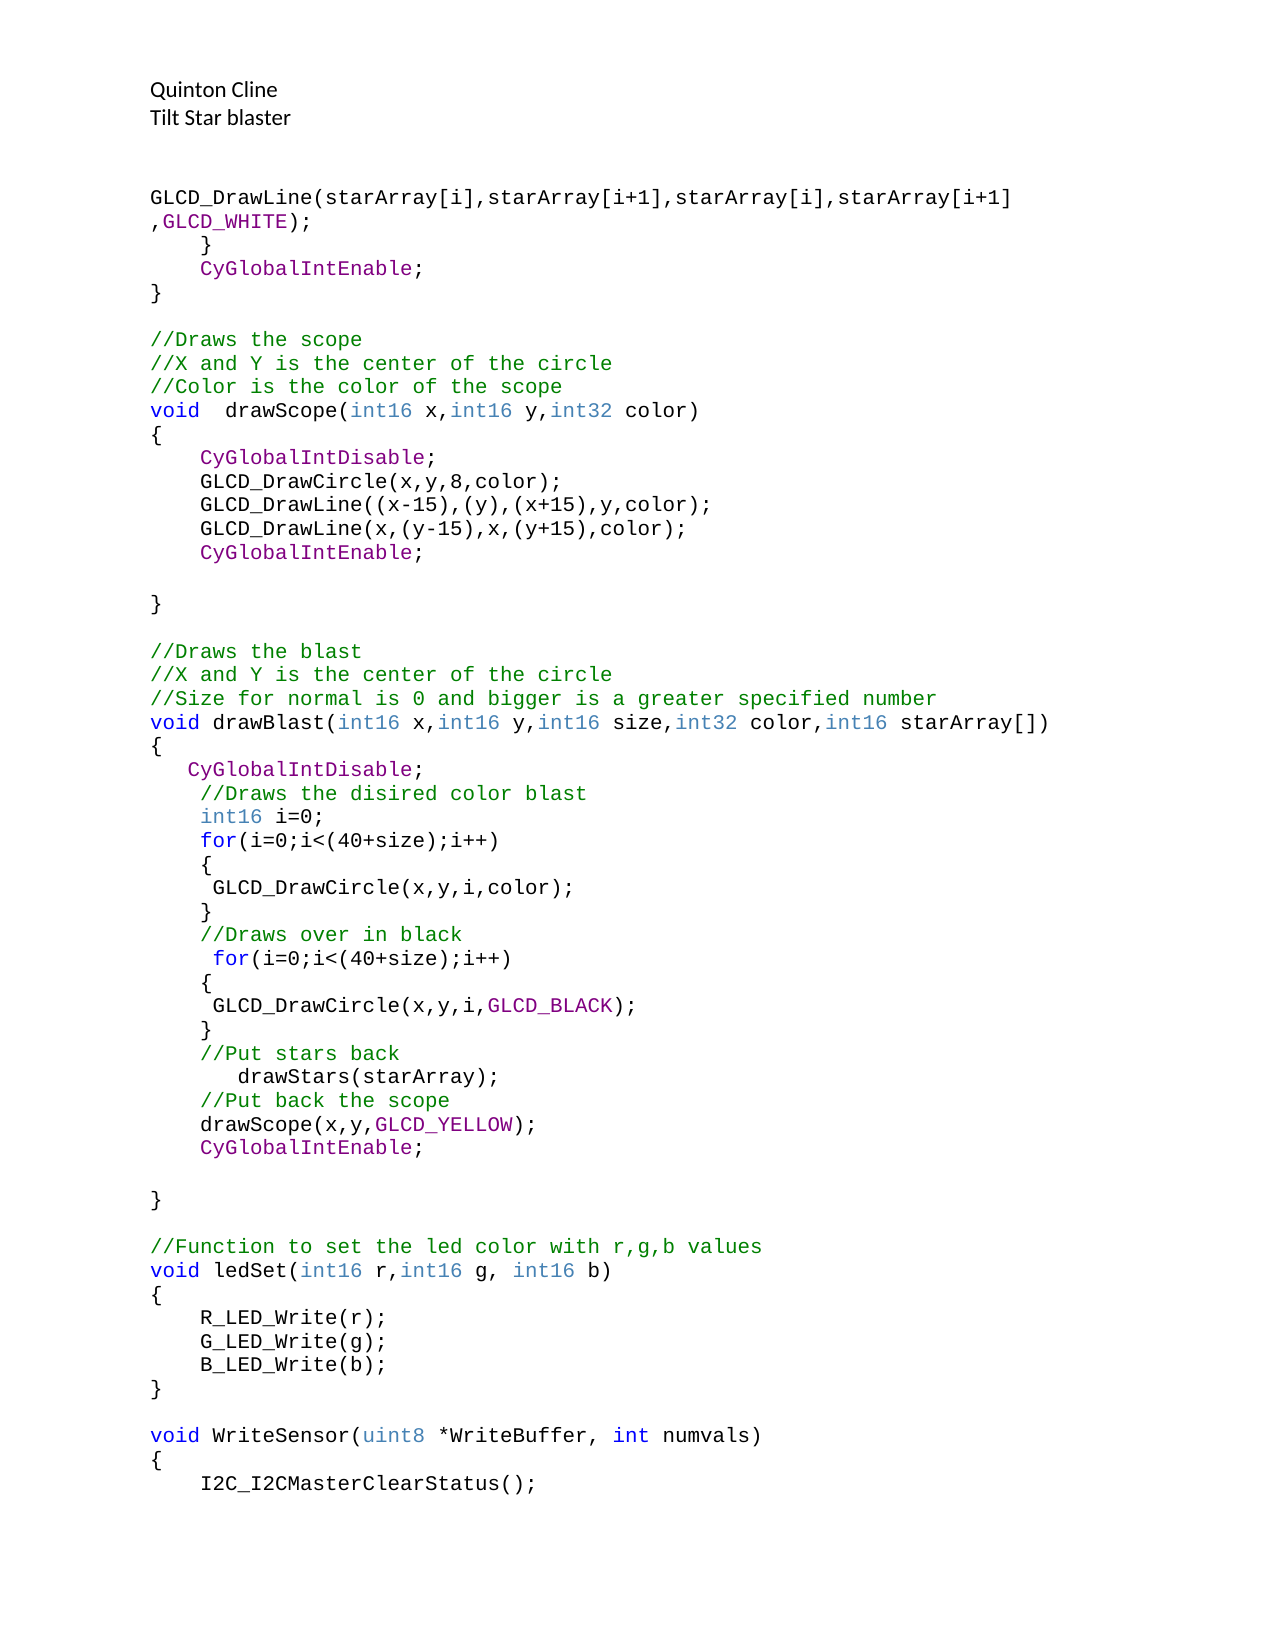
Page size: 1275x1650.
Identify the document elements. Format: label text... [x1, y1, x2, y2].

text void WriteSensor(uint8 *WriteBuffer, int numvals) [150, 1425, 1125, 1449]
text GLCD_DrawCircle(x,y,i,color); [150, 877, 1125, 901]
text I2C_I2CMasterClearStatus(); [150, 1473, 1125, 1496]
text } [150, 593, 1125, 617]
text //Draws the blast [150, 641, 1125, 664]
text CyGlobalIntDisable; [150, 759, 1125, 783]
text B_LED_Write(b); [150, 1354, 1125, 1378]
text { [150, 1449, 1125, 1473]
text } [150, 1378, 1125, 1402]
text { [150, 423, 1125, 447]
text for(i=0;i<(40+size);i++) [150, 948, 1125, 972]
text //Color is the color of the scope [150, 376, 1125, 400]
text } [150, 1189, 1125, 1213]
text } [150, 901, 1125, 924]
text } [150, 282, 1125, 305]
text } [150, 234, 1125, 258]
text GLCD_DrawCircle(x,y,i,GLCD_BLACK); [150, 995, 1125, 1019]
text CyGlobalIntEnable; [150, 542, 1125, 565]
text //Draws the disired color blast [150, 783, 1125, 806]
text R_LED_Write(r); [150, 1307, 1125, 1331]
text GLCD_DrawLine(starArray[i],starArray[i+1],starArray[i],starArray[i+1],GLCD_WHITE); [150, 159, 1125, 234]
text CyGlobalIntEnable; [150, 258, 1125, 282]
text //X and Y is the center of the circle [150, 664, 1125, 688]
text drawStars(starArray); [150, 1066, 1125, 1090]
text GLCD_DrawLine(x,(y-15),x,(y+15),color); [150, 518, 1125, 542]
text //Function to set the led color with r,g,b values [150, 1236, 1125, 1260]
text //Size for normal is 0 and bigger is a greater specified number [150, 688, 1125, 712]
text { [150, 1283, 1125, 1307]
text //X and Y is the center of the circle [150, 353, 1125, 376]
text G_LED_Write(g); [150, 1331, 1125, 1354]
text int16 i=0; [150, 806, 1125, 830]
text //Draws the scope [150, 329, 1125, 353]
text void ledSet(int16 r,int16 g, int16 b) [150, 1260, 1125, 1283]
text { [150, 853, 1125, 877]
text CyGlobalIntEnable; [150, 1137, 1125, 1161]
text //Draws over in black [150, 924, 1125, 948]
text //Put back the scope [150, 1090, 1125, 1114]
text { [150, 735, 1125, 759]
text //Put stars back [150, 1043, 1125, 1066]
text GLCD_DrawLine((x-15),(y),(x+15),y,color); [150, 494, 1125, 518]
text for(i=0;i<(40+size);i++) [150, 830, 1125, 853]
text GLCD_DrawCircle(x,y,8,color); [150, 471, 1125, 494]
text drawScope(x,y,GLCD_YELLOW); [150, 1114, 1125, 1137]
text { [150, 972, 1125, 995]
text void drawBlast(int16 x,int16 y,int16 size,int32 color,int16 starArray[]) [150, 712, 1125, 735]
text } [150, 1019, 1125, 1043]
text void drawScope(int16 x,int16 y,int32 color) [150, 400, 1125, 423]
text CyGlobalIntDisable; [150, 447, 1125, 471]
